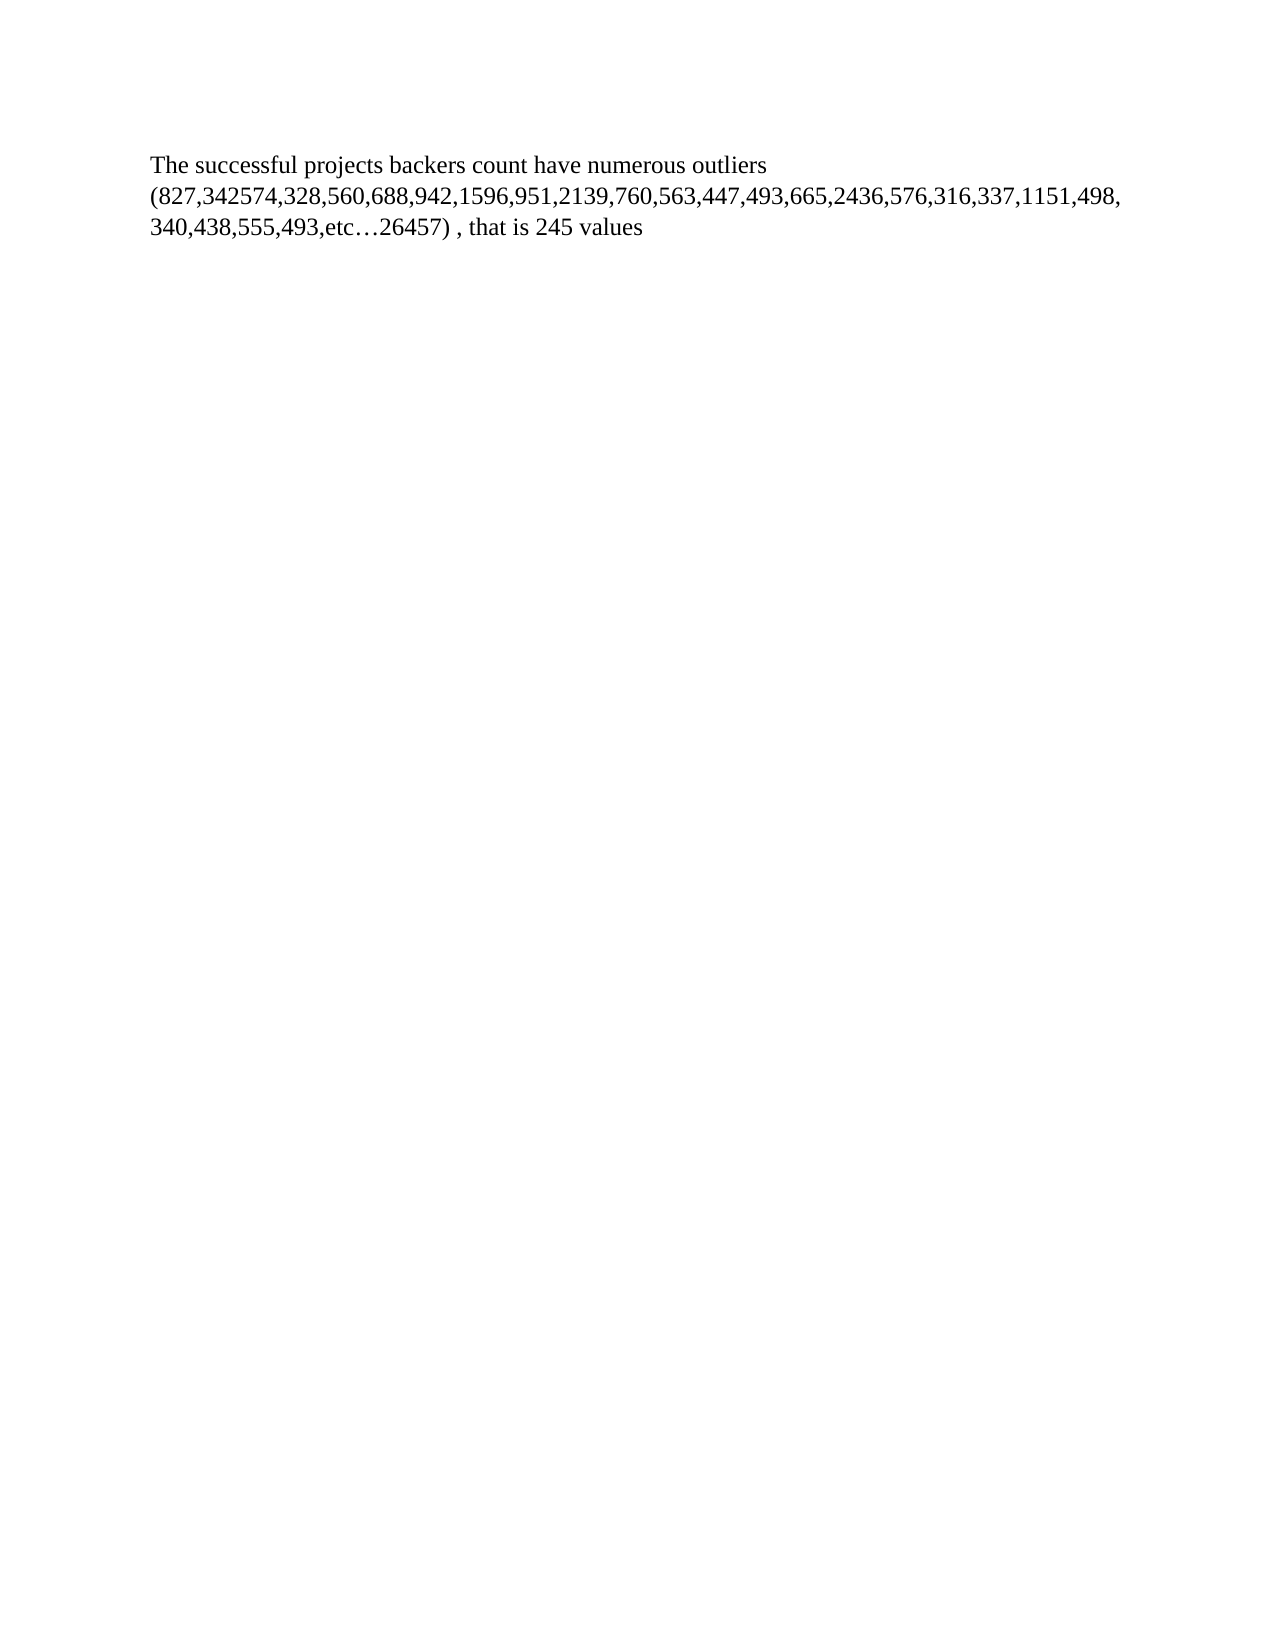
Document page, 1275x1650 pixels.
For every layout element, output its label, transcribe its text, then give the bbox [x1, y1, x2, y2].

text The successful projects backers count have numerous outliers (827,342574,328,560,688,942,1596,951,2139,760,563,447,493,665,2436,576,316,337,1151,498,340,438,555,493,etc…26457) , that is 245 values [150, 150, 1125, 241]
